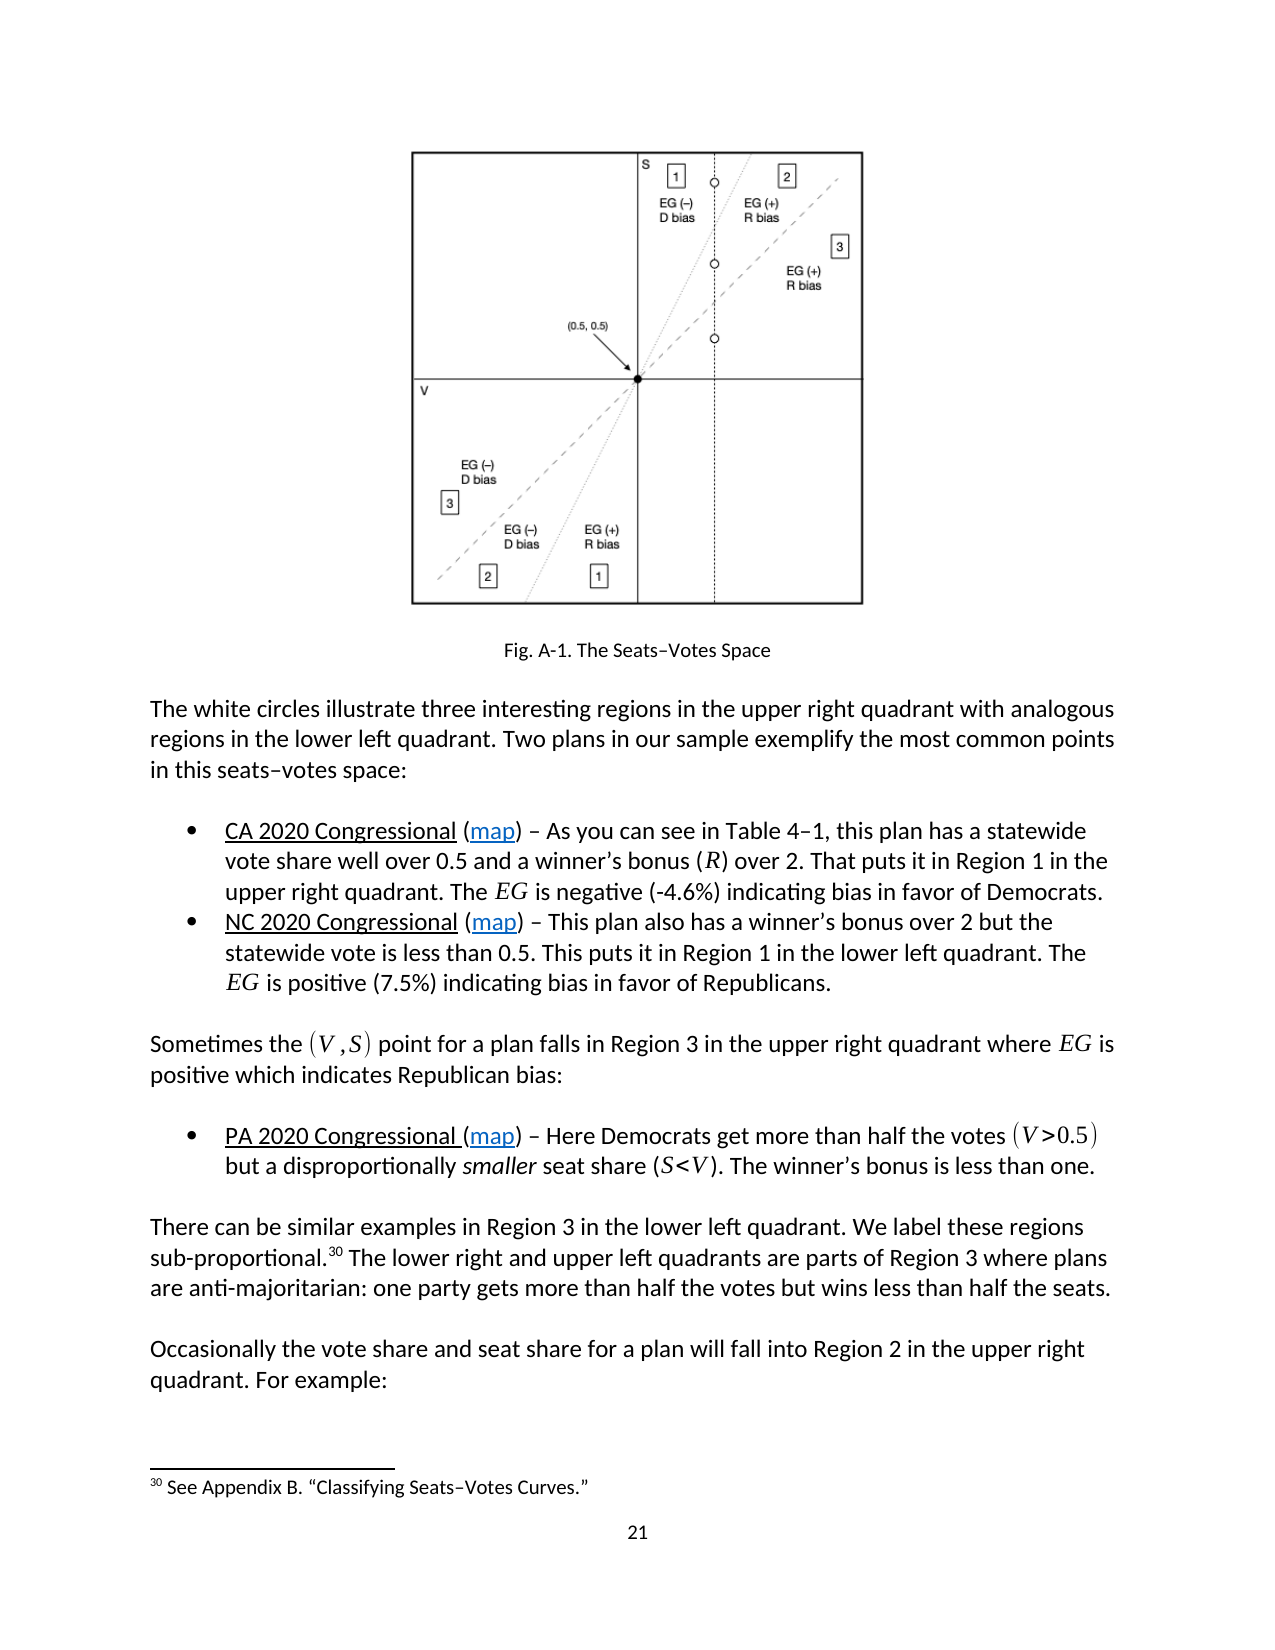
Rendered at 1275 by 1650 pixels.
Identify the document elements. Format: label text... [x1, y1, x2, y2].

text There can be similar examples in Region 3 in the lower left quadrant. We label these regions sub-proportional. The lower right and upper left quadrants are parts of Region 3 where plans are anti-majoritarian: one party gets more than half the votes but wins less than half the seats. [150, 1212, 1125, 1303]
picture [408, 150, 867, 607]
text The white circles illustrate three interesting regions in the upper right quadrant with analogous regions in the lower left quadrant. Two plans in our sample exemplify the most common points in this seats–votes space: [150, 693, 1125, 784]
text Fig. A-1. The Seats–Votes Space [150, 637, 1125, 662]
list CA 2020 Congressional (map) – As you can see in Table 4–1, this plan has a statewide vote share well over 0.5 and a winner’s bonus () over 2. That puts it in Region 1 in the upper right quadrant. The is negative (-4.6%) indicating bias in favor of Democrats. [187, 815, 1125, 906]
text Sometimes the point for a plan falls in Region 3 in the upper right quadrant where is positive which indicates Republican bias: [150, 1028, 1125, 1089]
list PA 2020 Congressional (map) – Here Democrats get more than half the votes but a disproportionally smaller seat share (). The winner’s bonus is less than one. [187, 1120, 1125, 1181]
text Occasionally the vote share and seat share for a plan will fall into Region 2 in the upper right quadrant. For example: [150, 1334, 1125, 1395]
list NC 2020 Congressional (map) – This plan also has a winner’s bonus over 2 but the statewide vote is less than 0.5. This puts it in Region 1 in the lower left quadrant. The is positive (7.5%) indicating bias in favor of Republicans. [187, 906, 1125, 998]
